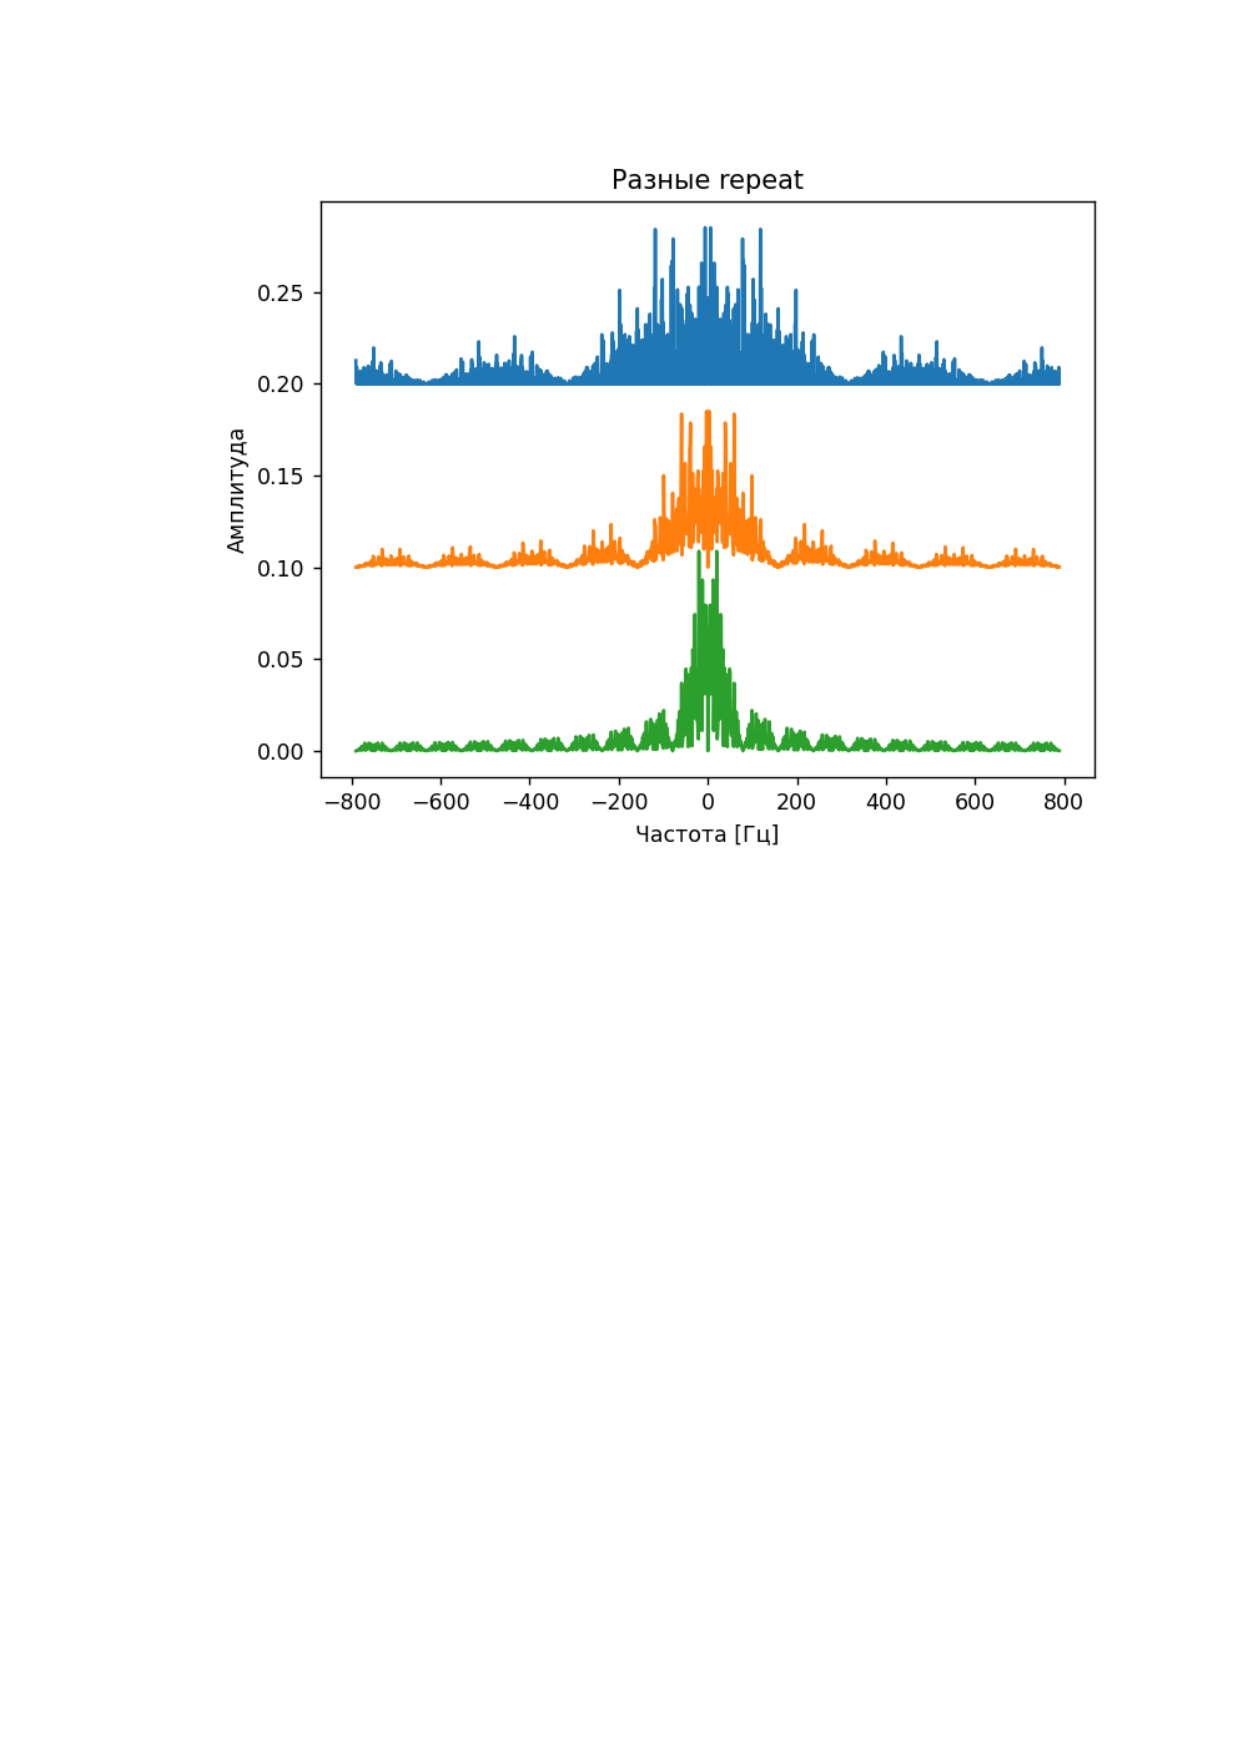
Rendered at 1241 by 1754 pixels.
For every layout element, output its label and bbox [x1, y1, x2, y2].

picture [206, 118, 1182, 857]
